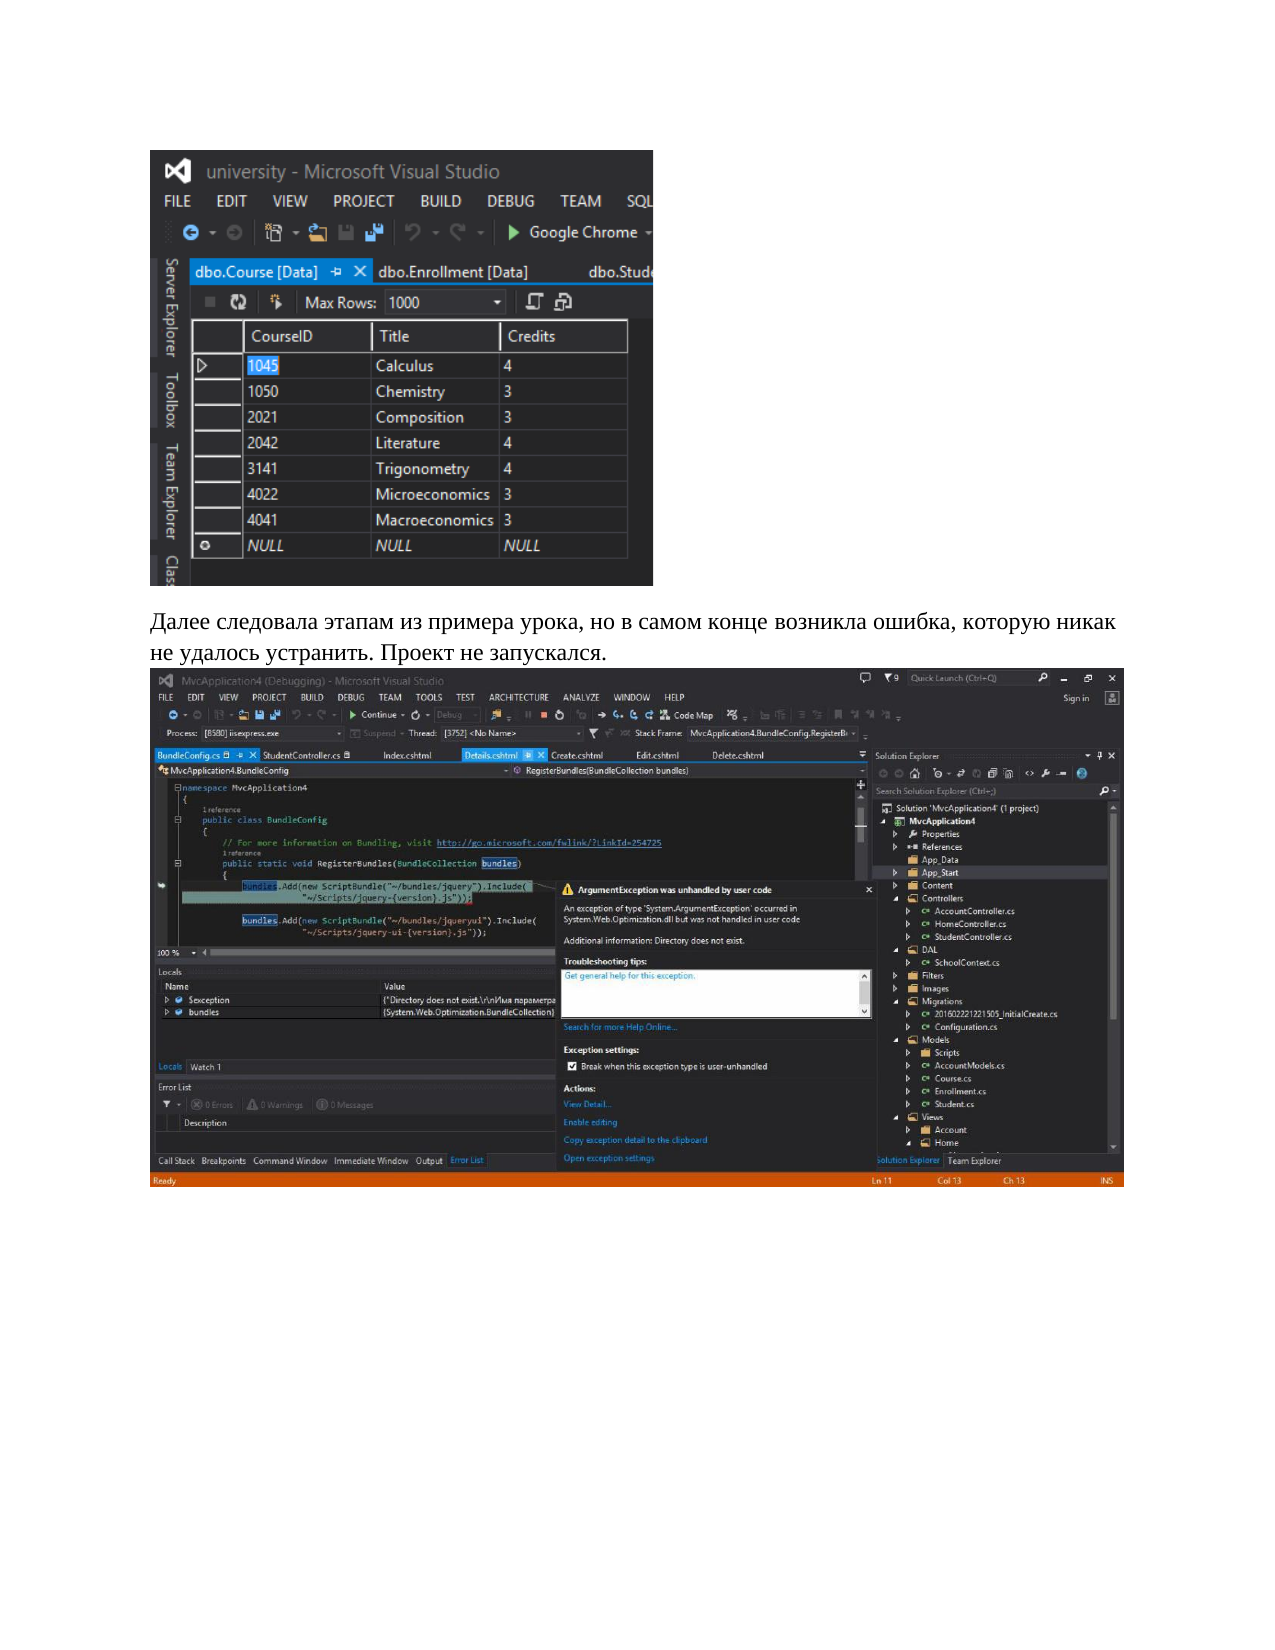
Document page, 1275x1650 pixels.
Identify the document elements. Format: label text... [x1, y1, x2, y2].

picture [150, 668, 1124, 1187]
picture [150, 150, 654, 586]
